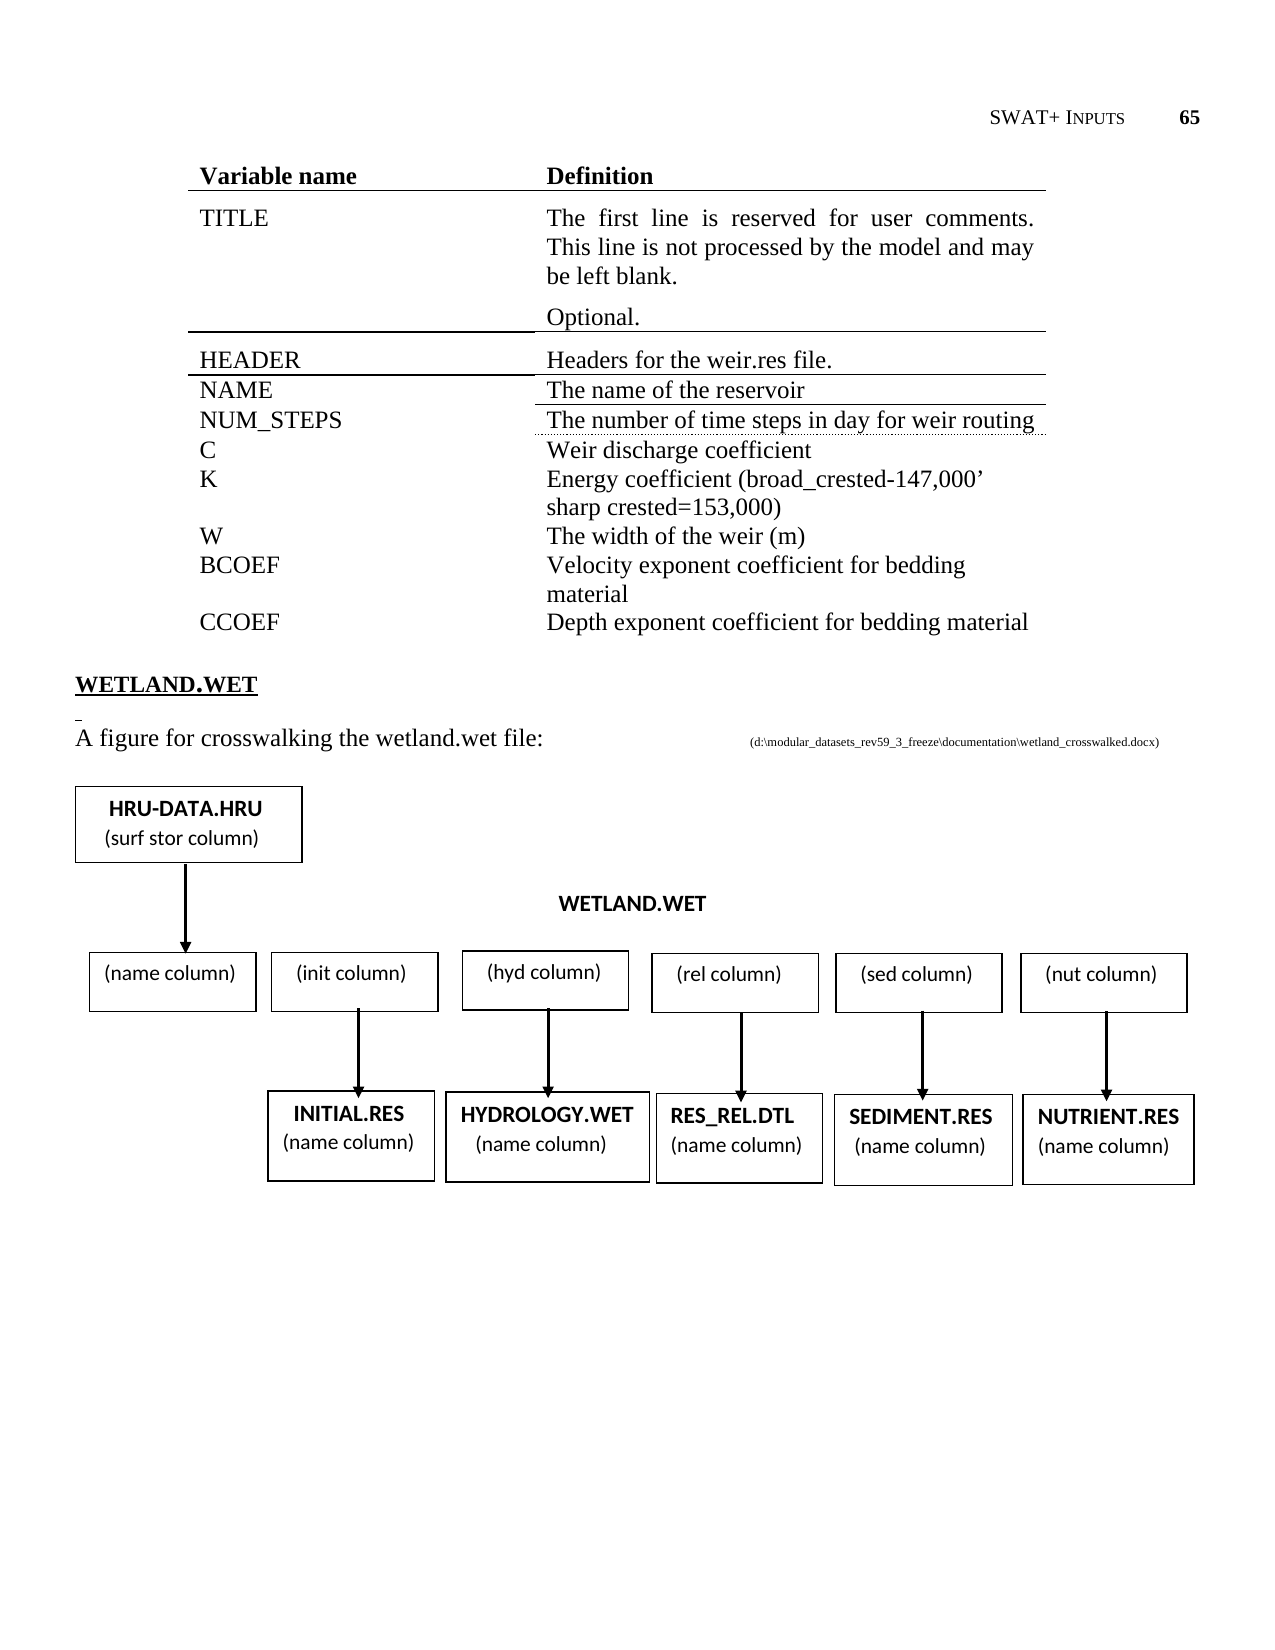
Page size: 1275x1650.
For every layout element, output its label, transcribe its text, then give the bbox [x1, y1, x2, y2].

table_cell Velocity exponent coefficient for bedding material [535, 550, 1046, 607]
table_cell Title [188, 191, 535, 331]
table_cell name [188, 376, 535, 404]
table_cell header [188, 333, 535, 374]
table_cell K [188, 464, 535, 521]
table_cell C [188, 434, 535, 464]
table_cell num_STEPS [188, 404, 535, 434]
table_header Variable name [188, 148, 535, 189]
table_cell The name of the reservoir [535, 375, 1046, 404]
table_cell BCOEF [188, 550, 535, 607]
table_header Definition [535, 148, 1046, 189]
table_cell Headers for the weir.res file. [535, 332, 1046, 374]
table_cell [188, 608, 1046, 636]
table_cell The width of the weir (m) [535, 521, 1046, 550]
table_cell The number of time steps in day for weir routing [535, 405, 1046, 434]
table_cell Energy coefficient (broad_crested-147,000’ sharp crested=153,000) [535, 464, 1046, 521]
text A figure for crosswalking the wetland.wet file: (d:\modular_datasets_rev59_3_freeze\documentation\wetland_crosswalked.docx) [75, 723, 1200, 751]
text wetland.wet [75, 665, 1200, 698]
table_cell Weir discharge coefficient [535, 434, 1046, 464]
table_cell The first line is reserved for user comments. This line is not processed by the model and may be left blank. Optional. [535, 191, 1046, 331]
table_cell W [188, 521, 535, 550]
